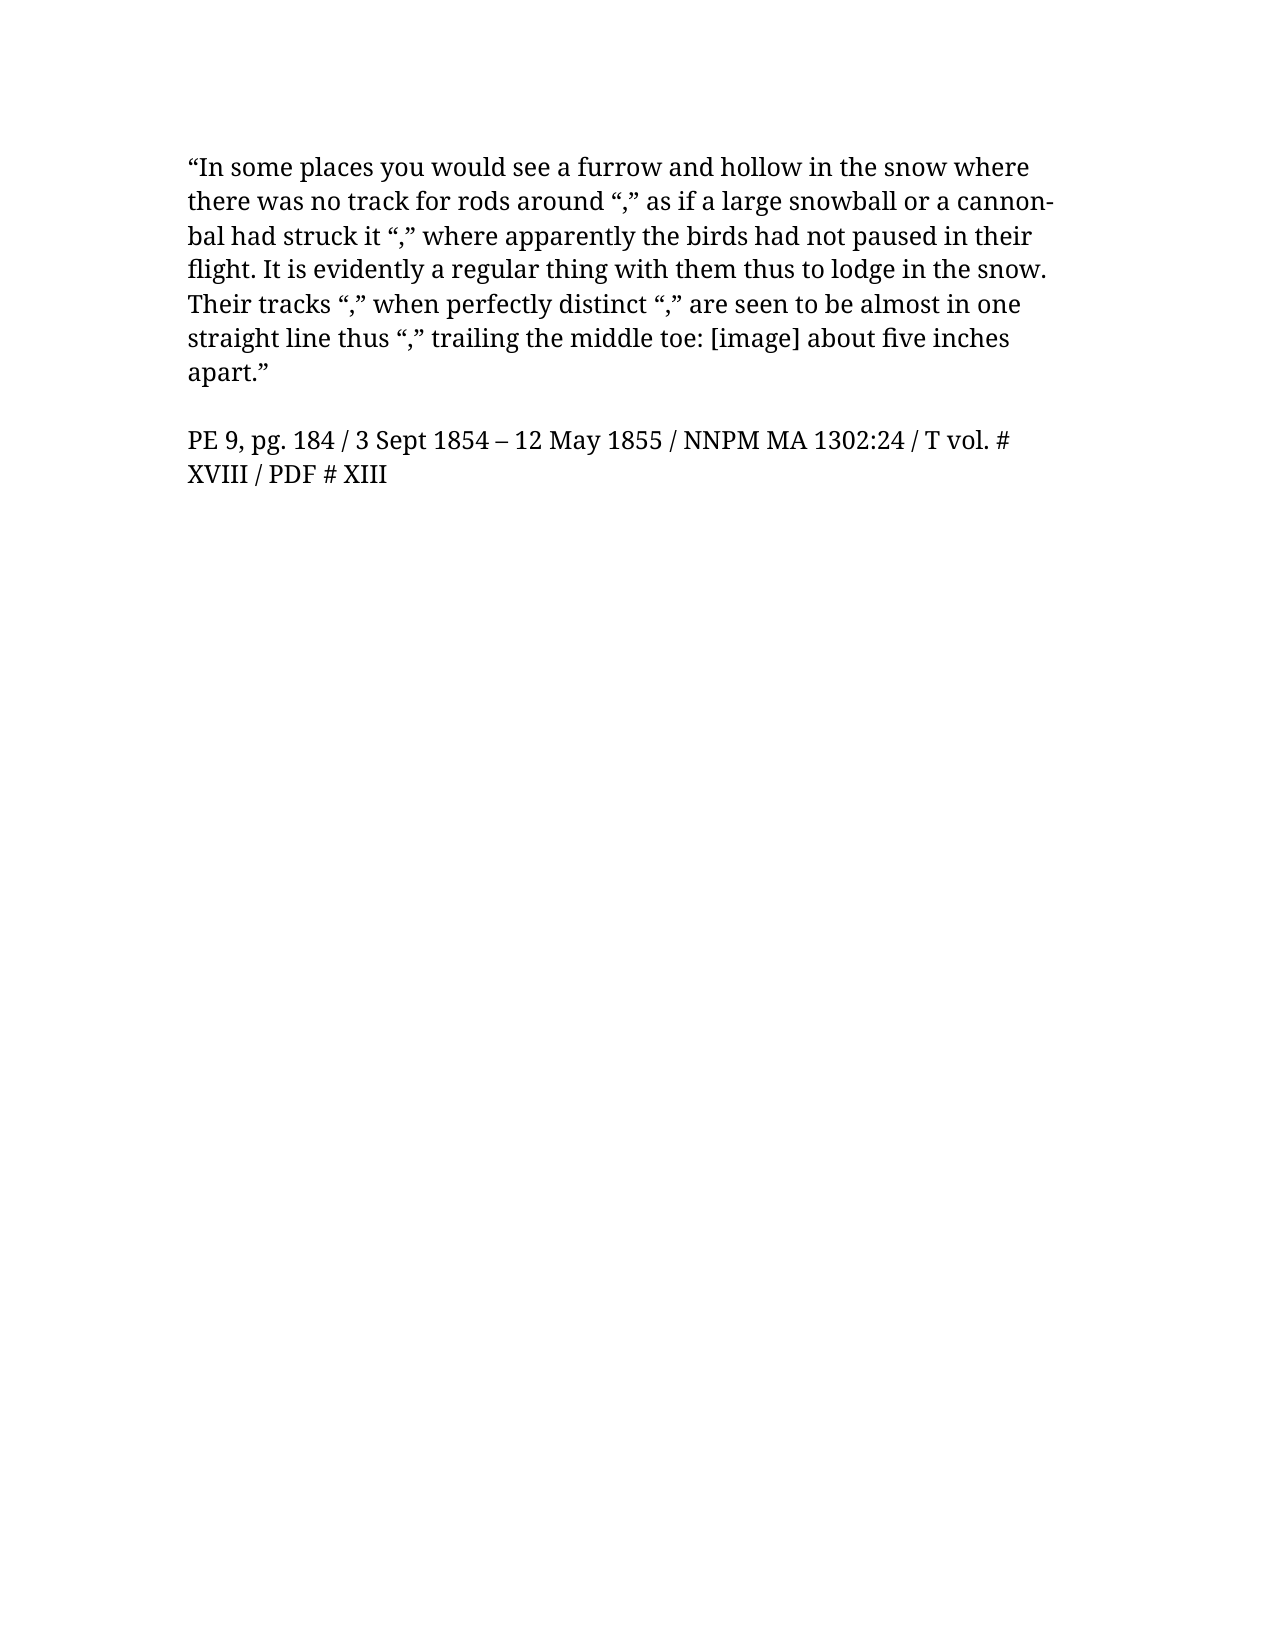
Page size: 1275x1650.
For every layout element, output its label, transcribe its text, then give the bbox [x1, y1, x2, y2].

text PE 9, pg. 184 / 3 Sept 1854 – 12 May 1855 / NNPM MA 1302:24 / T vol. # XVIII / PDF # XIII [187, 422, 1087, 491]
text “In some places you would see a furrow and hollow in the snow where there was no track for rods around “,” as if a large snowball or a cannon-bal had struck it “,” where apparently the birds had not paused in their flight. It is evidently a regular thing with them thus to lodge in the snow. Their tracks “,” when perfectly distinct “,” are seen to be almost in one straight line thus “,” trailing the middle toe: [image] about five inches apart.” [187, 150, 1087, 388]
